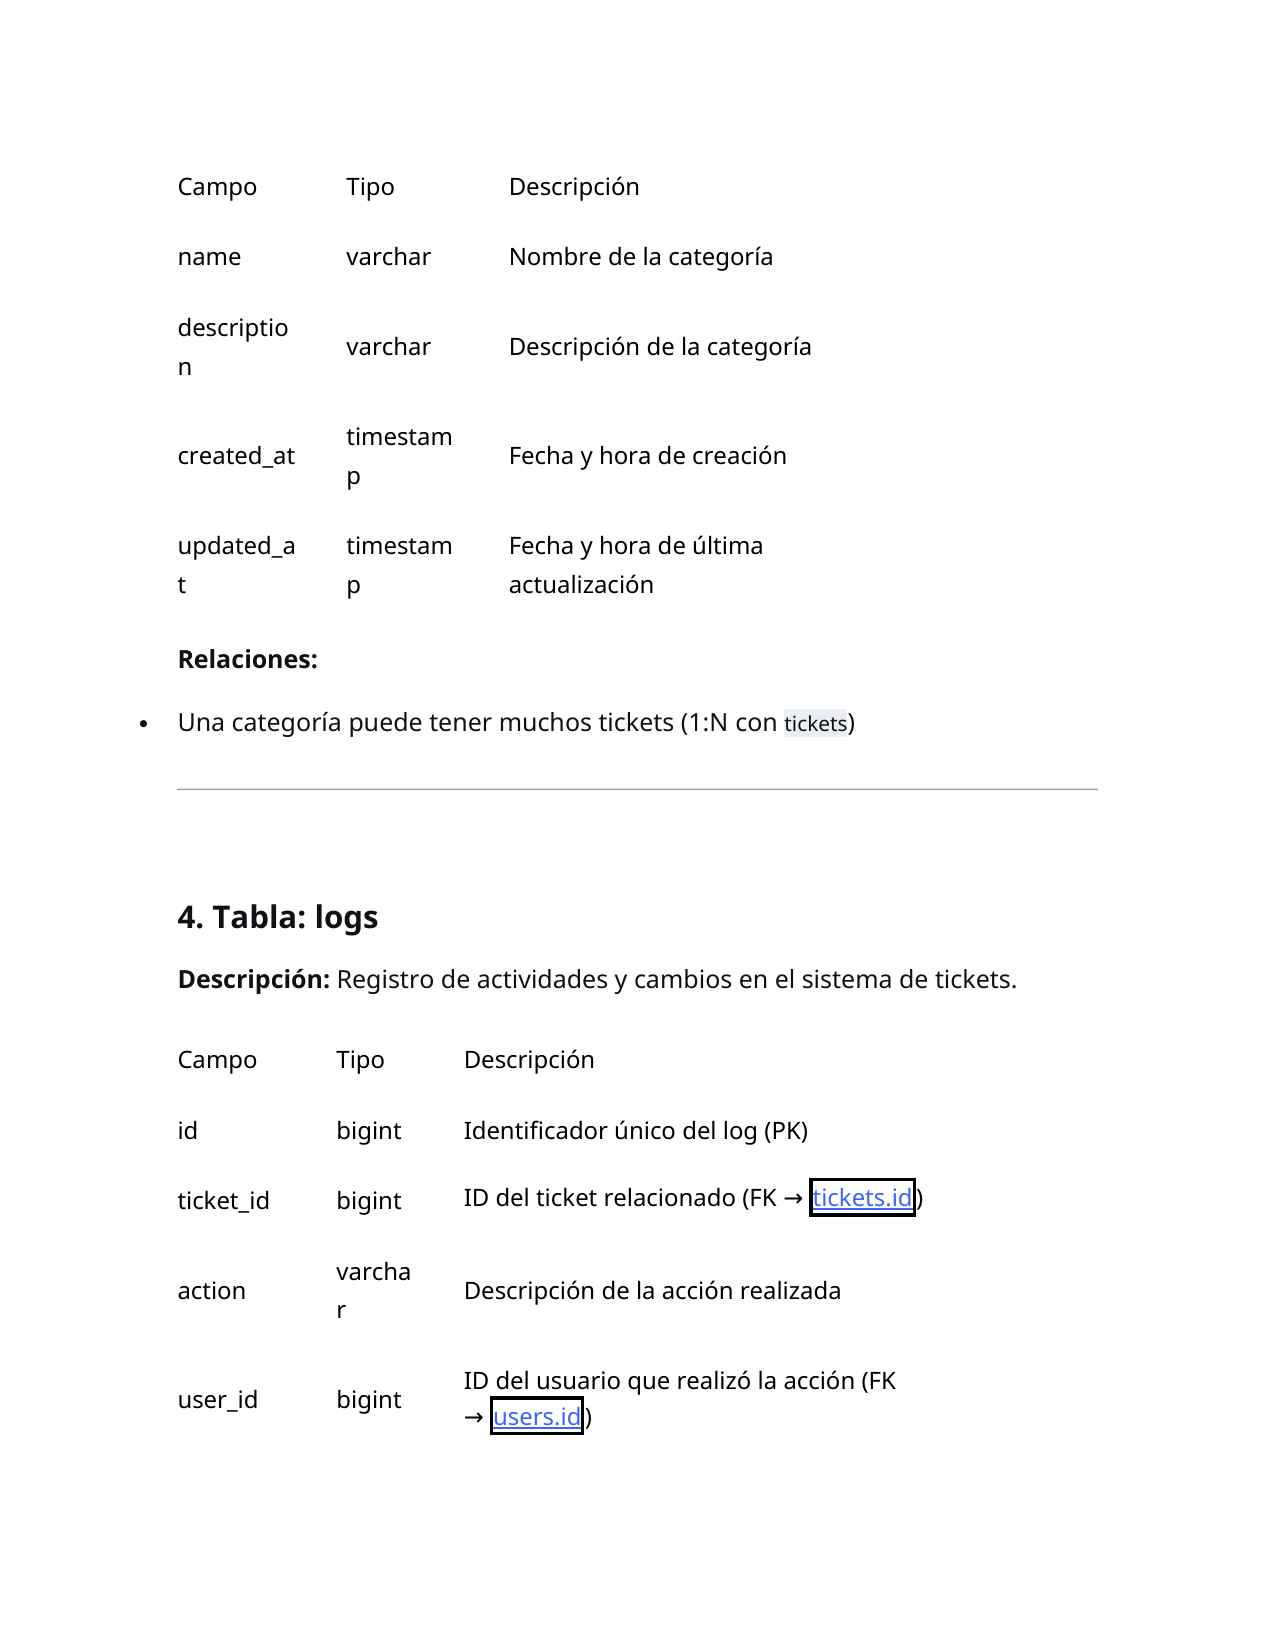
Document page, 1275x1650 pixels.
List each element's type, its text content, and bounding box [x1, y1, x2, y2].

table_cell name [177, 218, 321, 288]
table_cell bigint [311, 1092, 438, 1162]
table_cell Descripción de la acción realizada [439, 1232, 998, 1342]
table_header Tipo [321, 148, 483, 218]
table_cell Descripción de la categoría [484, 288, 893, 398]
table_cell varchar [321, 218, 483, 288]
table_cell updated_at [177, 507, 321, 616]
table_header Campo [177, 148, 321, 218]
table_cell action [177, 1232, 311, 1342]
table_cell varchar [311, 1232, 438, 1342]
table_header Descripción [439, 1021, 998, 1092]
table_cell created_at [177, 398, 321, 507]
table_cell varchar [321, 288, 483, 398]
text Descripción: Registro de actividades y cambios en el sistema de tickets. [177, 962, 1098, 996]
table_cell user_id [177, 1342, 311, 1451]
table_cell timestamp [321, 507, 483, 616]
text Relaciones: [177, 641, 1098, 675]
table_cell timestamp [321, 398, 483, 507]
table_header Tipo [311, 1021, 438, 1092]
table_cell Fecha y hora de última actualización [484, 507, 893, 616]
table_cell Fecha y hora de creación [484, 398, 893, 507]
table_cell ticket_id [177, 1162, 311, 1232]
table_cell Nombre de la categoría [484, 218, 893, 288]
table_cell id [177, 1092, 311, 1162]
table_header Campo [177, 1021, 311, 1092]
list Una categoría puede tener muchos tickets (1:N con tickets) [140, 704, 1098, 739]
table_cell ID del usuario que realizó la acción (FK → users.id) [439, 1342, 998, 1451]
table_cell bigint [311, 1162, 438, 1232]
table_cell ID del ticket relacionado (FK → tickets.id) [439, 1162, 998, 1232]
table_header Descripción [484, 148, 893, 218]
table_cell Identificador único del log (PK) [439, 1092, 998, 1162]
text 4. Tabla: logs [177, 890, 1098, 937]
table_cell bigint [311, 1342, 438, 1451]
table_cell description [177, 288, 321, 398]
